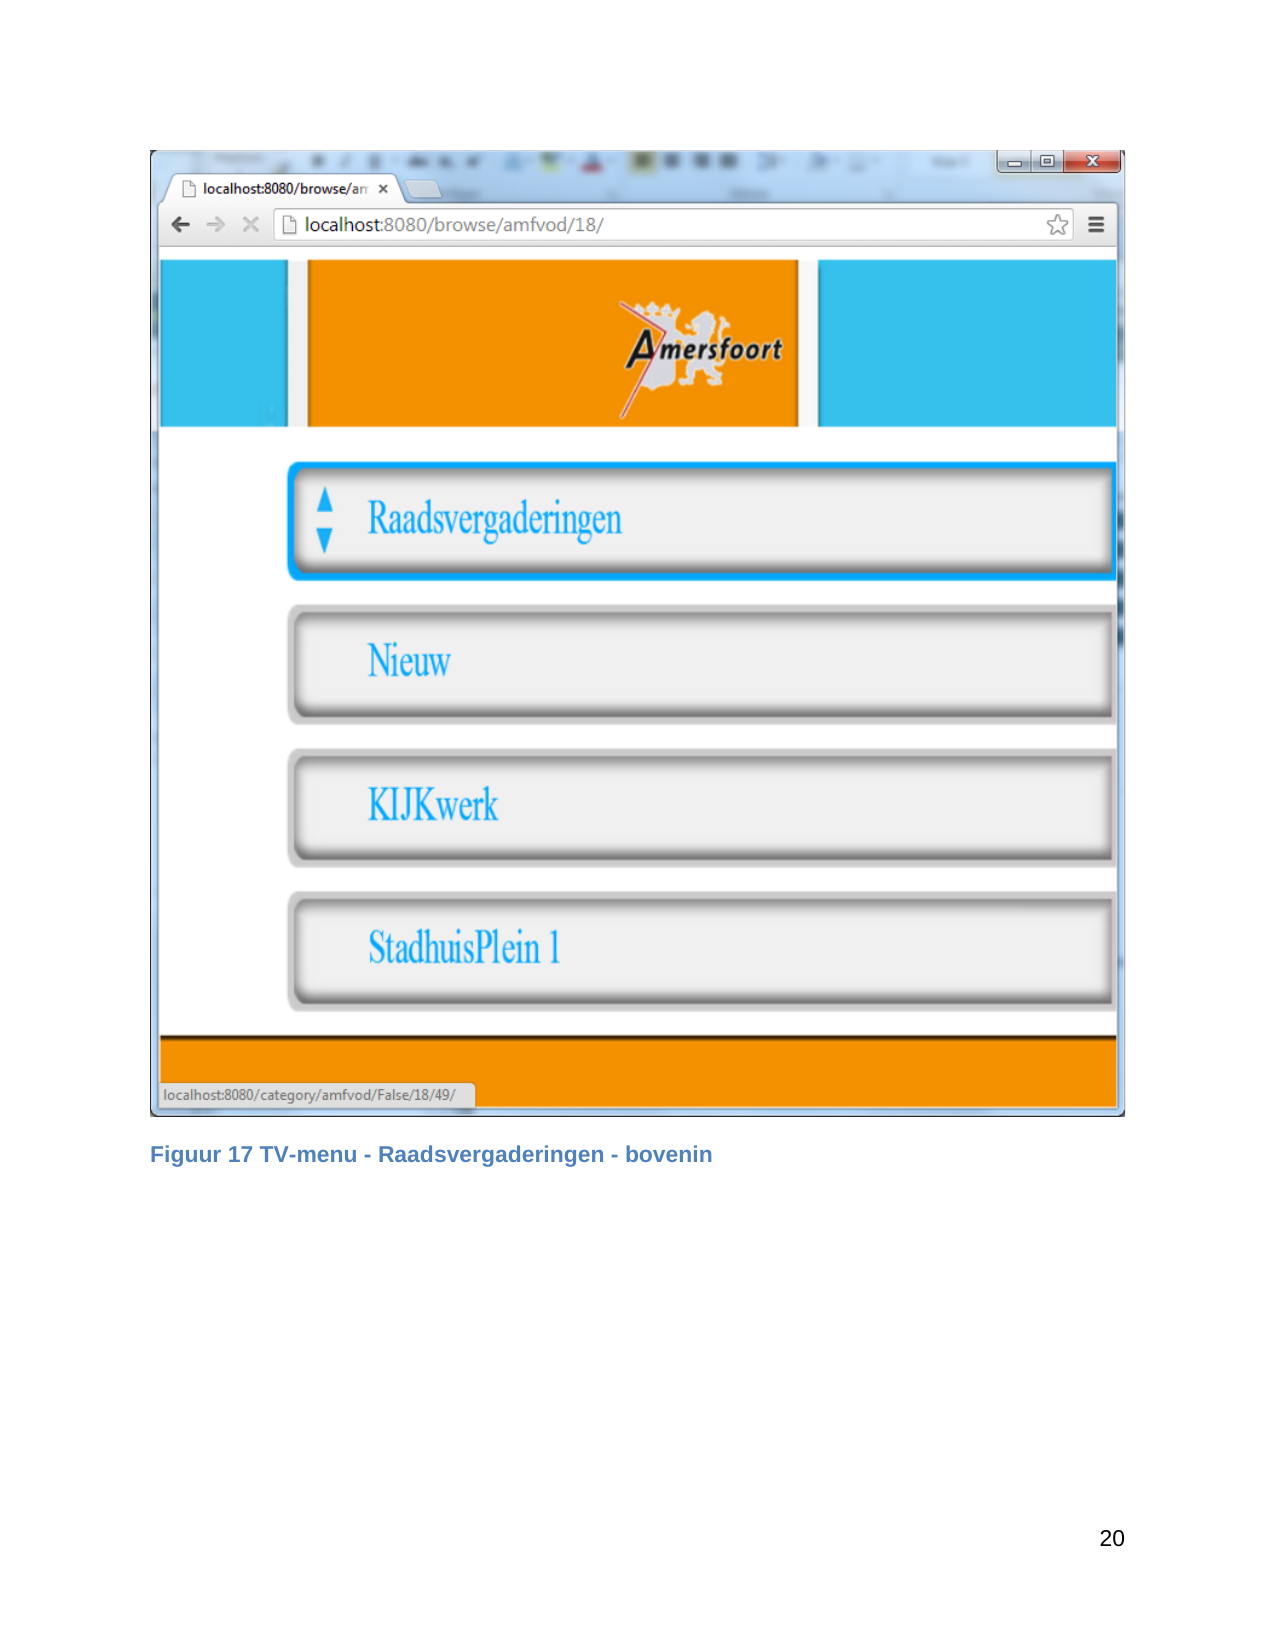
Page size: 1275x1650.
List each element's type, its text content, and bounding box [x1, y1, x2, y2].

picture [150, 150, 1125, 1117]
text Figuur 17 TV-menu - Raadsvergaderingen - bovenin [150, 1141, 1125, 1167]
